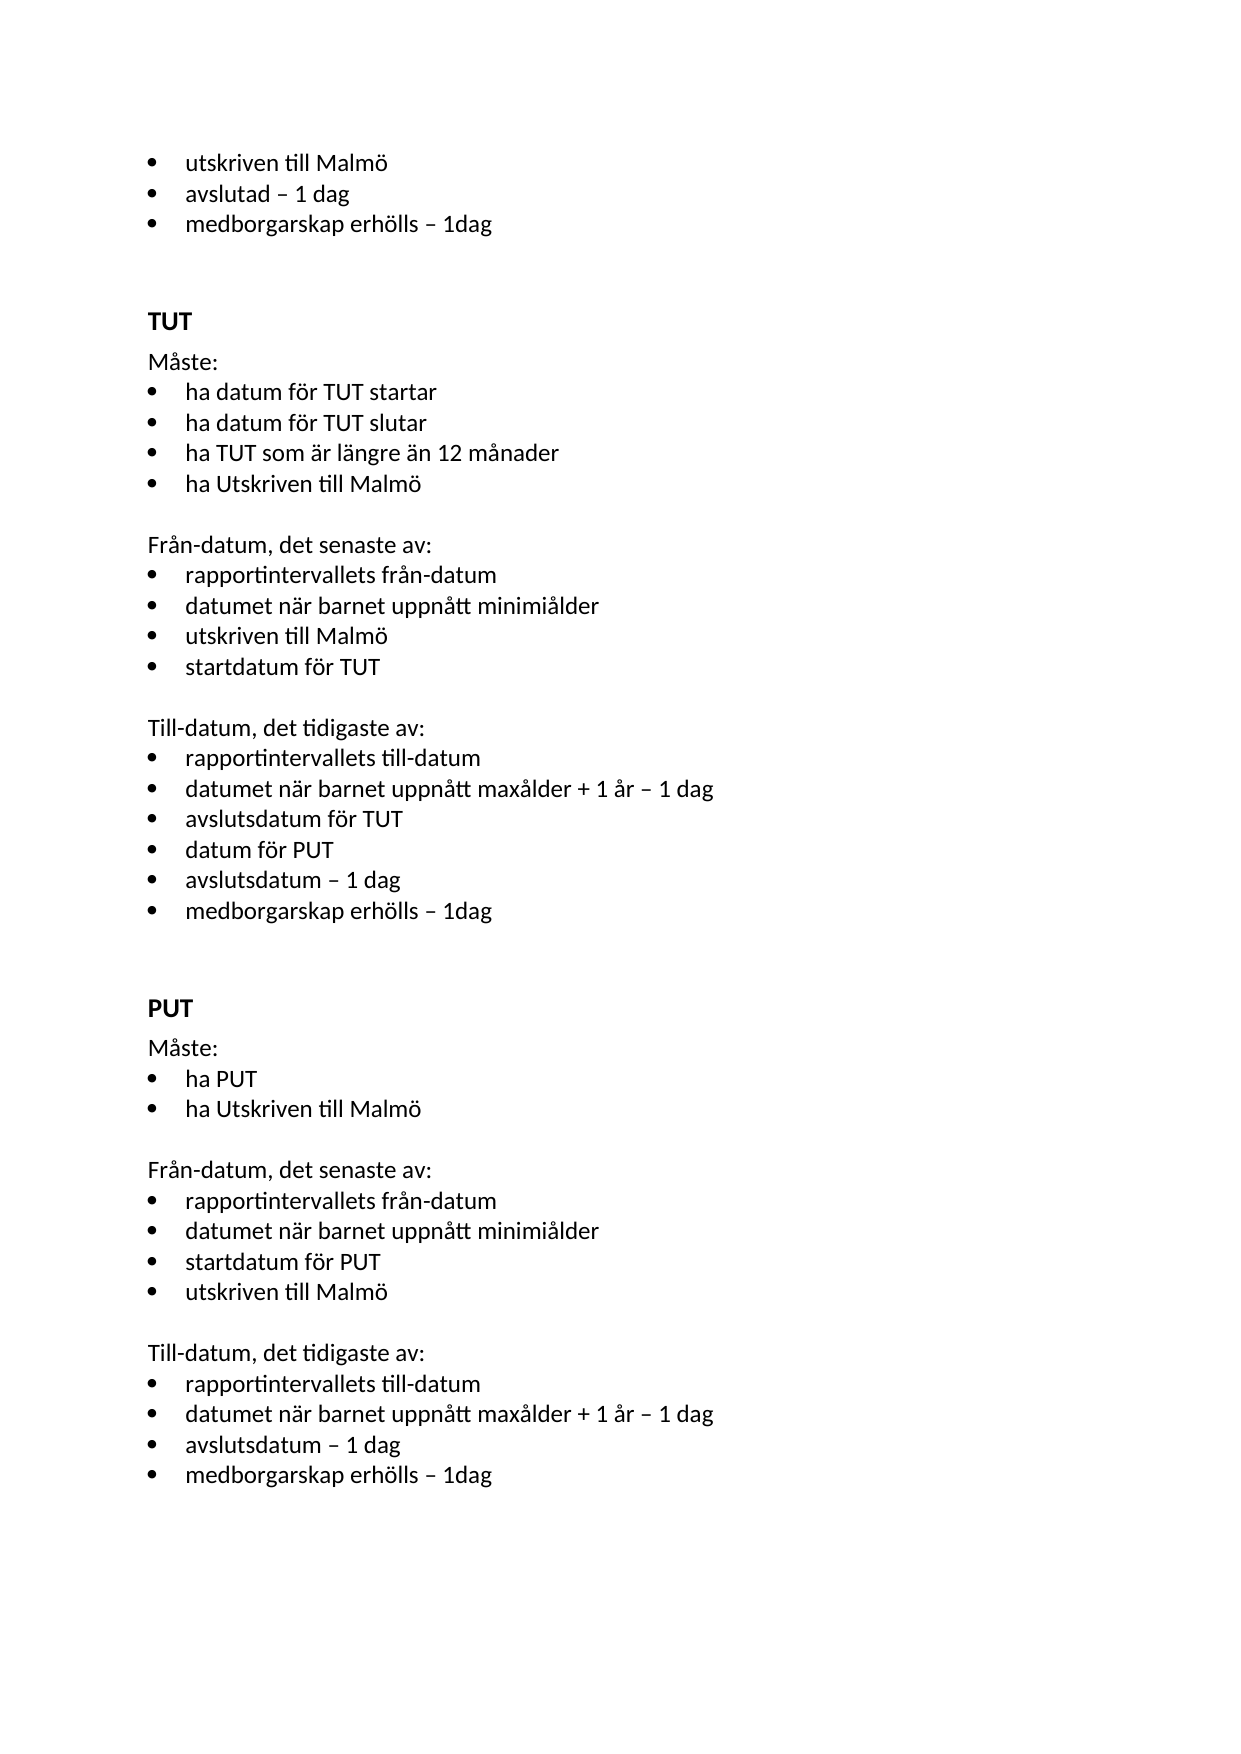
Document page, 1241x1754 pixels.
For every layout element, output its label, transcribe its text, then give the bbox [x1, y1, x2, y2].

text Från-datum, det senaste av: [148, 1154, 1093, 1185]
list datumet när barnet uppnått minimiålder [148, 1215, 1093, 1246]
list ha TUT som är längre än 12 månader [148, 437, 1093, 468]
list avslutsdatum – 1 dag [148, 1429, 1093, 1459]
list startdatum för PUT [148, 1246, 1093, 1276]
list startdatum för TUT [148, 651, 1093, 681]
list avslutad – 1 dag [148, 178, 1093, 209]
list medborgarskap erhölls – 1dag [148, 1459, 1093, 1490]
text Måste: [148, 1032, 1093, 1063]
subtitle TUT [148, 304, 1093, 337]
list rapportintervallets från-datum [148, 559, 1093, 590]
list medborgarskap erhölls – 1dag [148, 209, 1093, 239]
list utskriven till Malmö [148, 620, 1093, 651]
list utskriven till Malmö [148, 1276, 1093, 1307]
list avslutsdatum för TUT [148, 803, 1093, 834]
list ha Utskriven till Malmö [148, 468, 1093, 498]
list rapportintervallets till-datum [148, 742, 1093, 773]
list datumet när barnet uppnått maxålder + 1 år – 1 dag [148, 1398, 1093, 1429]
list datumet när barnet uppnått maxålder + 1 år – 1 dag [148, 773, 1093, 803]
list rapportintervallets från-datum [148, 1185, 1093, 1215]
list ha PUT [148, 1063, 1093, 1093]
list rapportintervallets till-datum [148, 1368, 1093, 1398]
list datumet när barnet uppnått minimiålder [148, 590, 1093, 620]
text Från-datum, det senaste av: [148, 529, 1093, 559]
list ha Utskriven till Malmö [148, 1093, 1093, 1124]
list medborgarskap erhölls – 1dag [148, 895, 1093, 926]
text Måste: [148, 346, 1093, 376]
list datum för PUT [148, 834, 1093, 864]
text Till-datum, det tidigaste av: [148, 712, 1093, 742]
list ha datum för TUT slutar [148, 407, 1093, 437]
list ha datum för TUT startar [148, 376, 1093, 407]
text Till-datum, det tidigaste av: [148, 1337, 1093, 1368]
list avslutsdatum – 1 dag [148, 864, 1093, 895]
list utskriven till Malmö [148, 148, 1093, 178]
subtitle PUT [148, 991, 1093, 1024]
